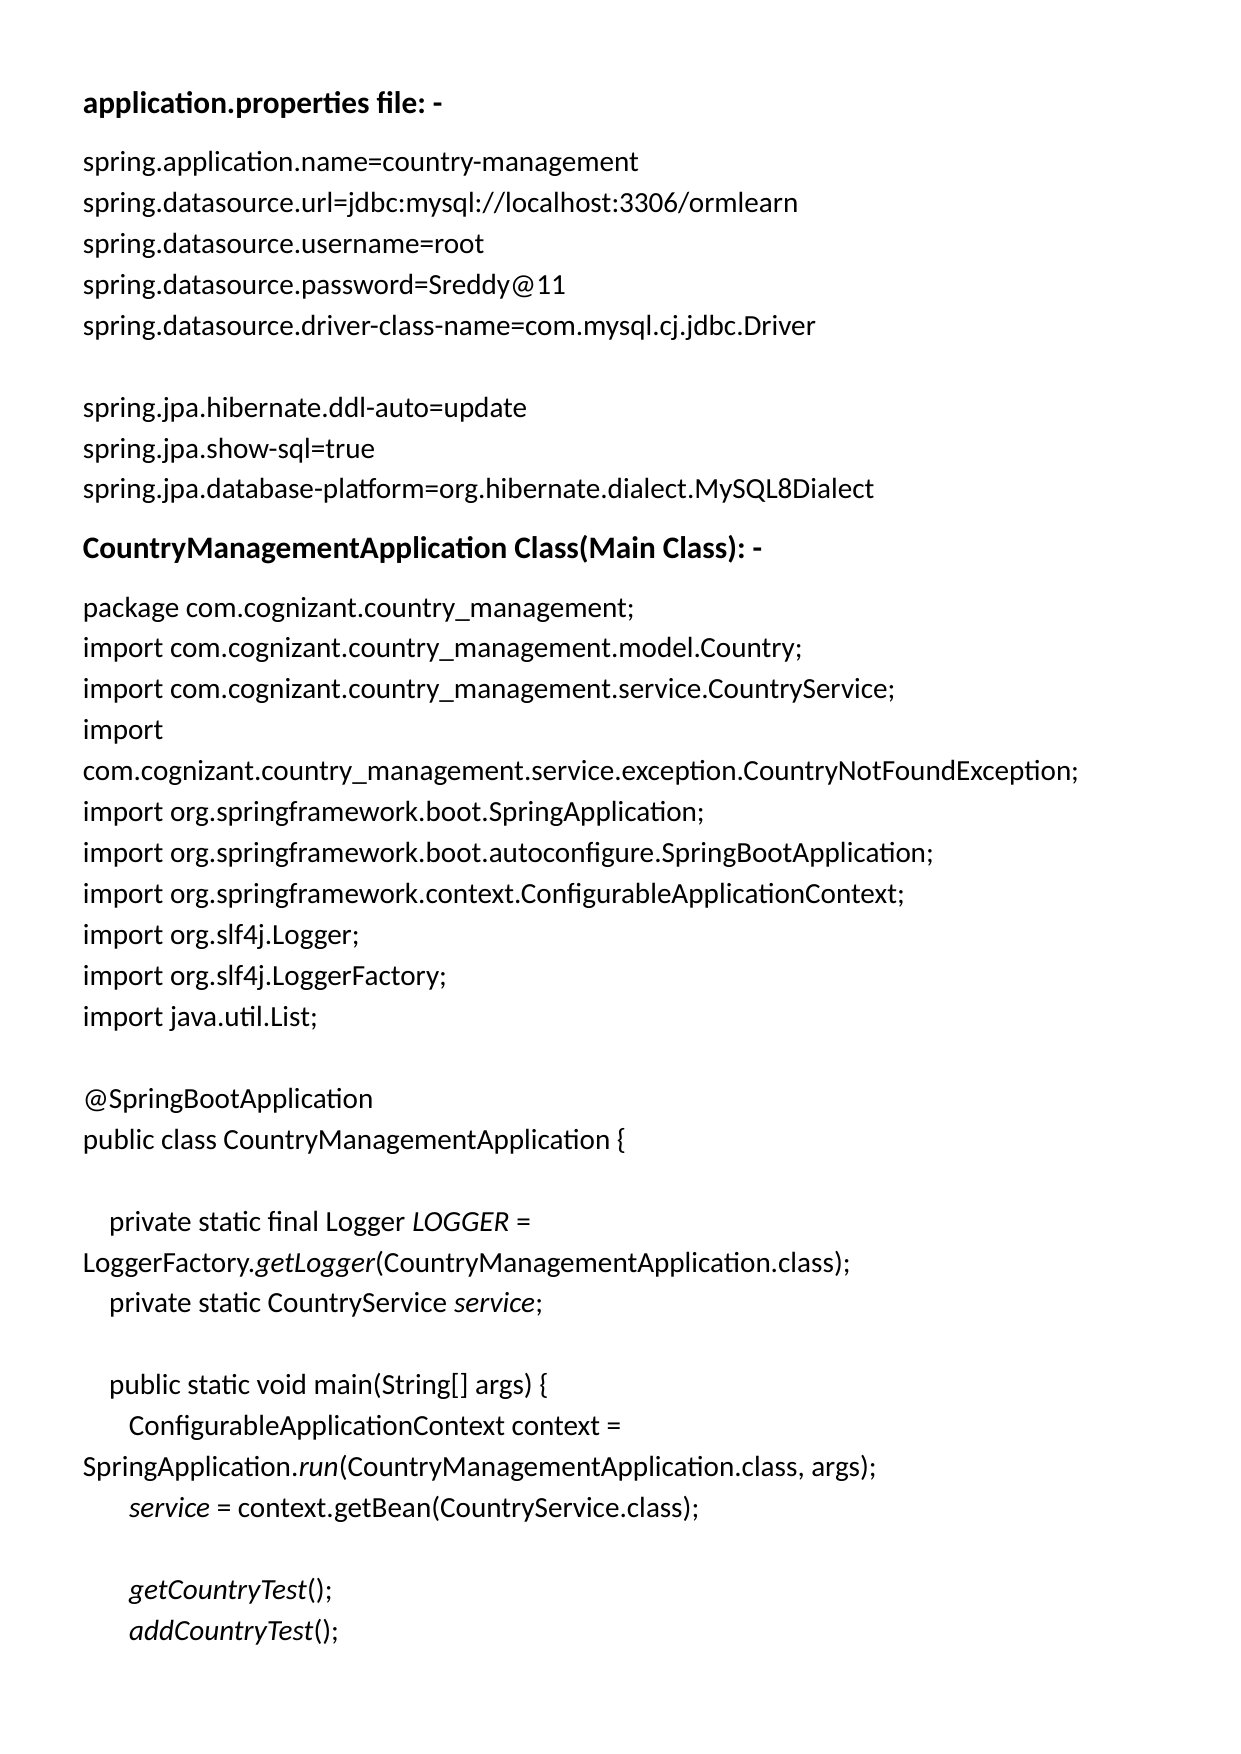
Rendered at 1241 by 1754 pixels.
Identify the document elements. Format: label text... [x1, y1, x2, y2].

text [83, 589, 1157, 1648]
text spring.application.name=country-management spring.datasource.url=jdbc:mysql://localhost:3306/ormlearn spring.datasource.username=root spring.datasource.password=Sreddy@11 spring.datasource.driver-class-name=com.mysql.cj.jdbc.Driver spring.jpa.hibernate.ddl-auto=update spring.jpa.show-sql=true spring.jpa.database-platform=org.hibernate.dialect.MySQL8Dialect [83, 143, 1157, 506]
text CountryManagementApplication Class(Main Class): - [83, 528, 1157, 566]
text application.properties file: - [83, 83, 1157, 121]
